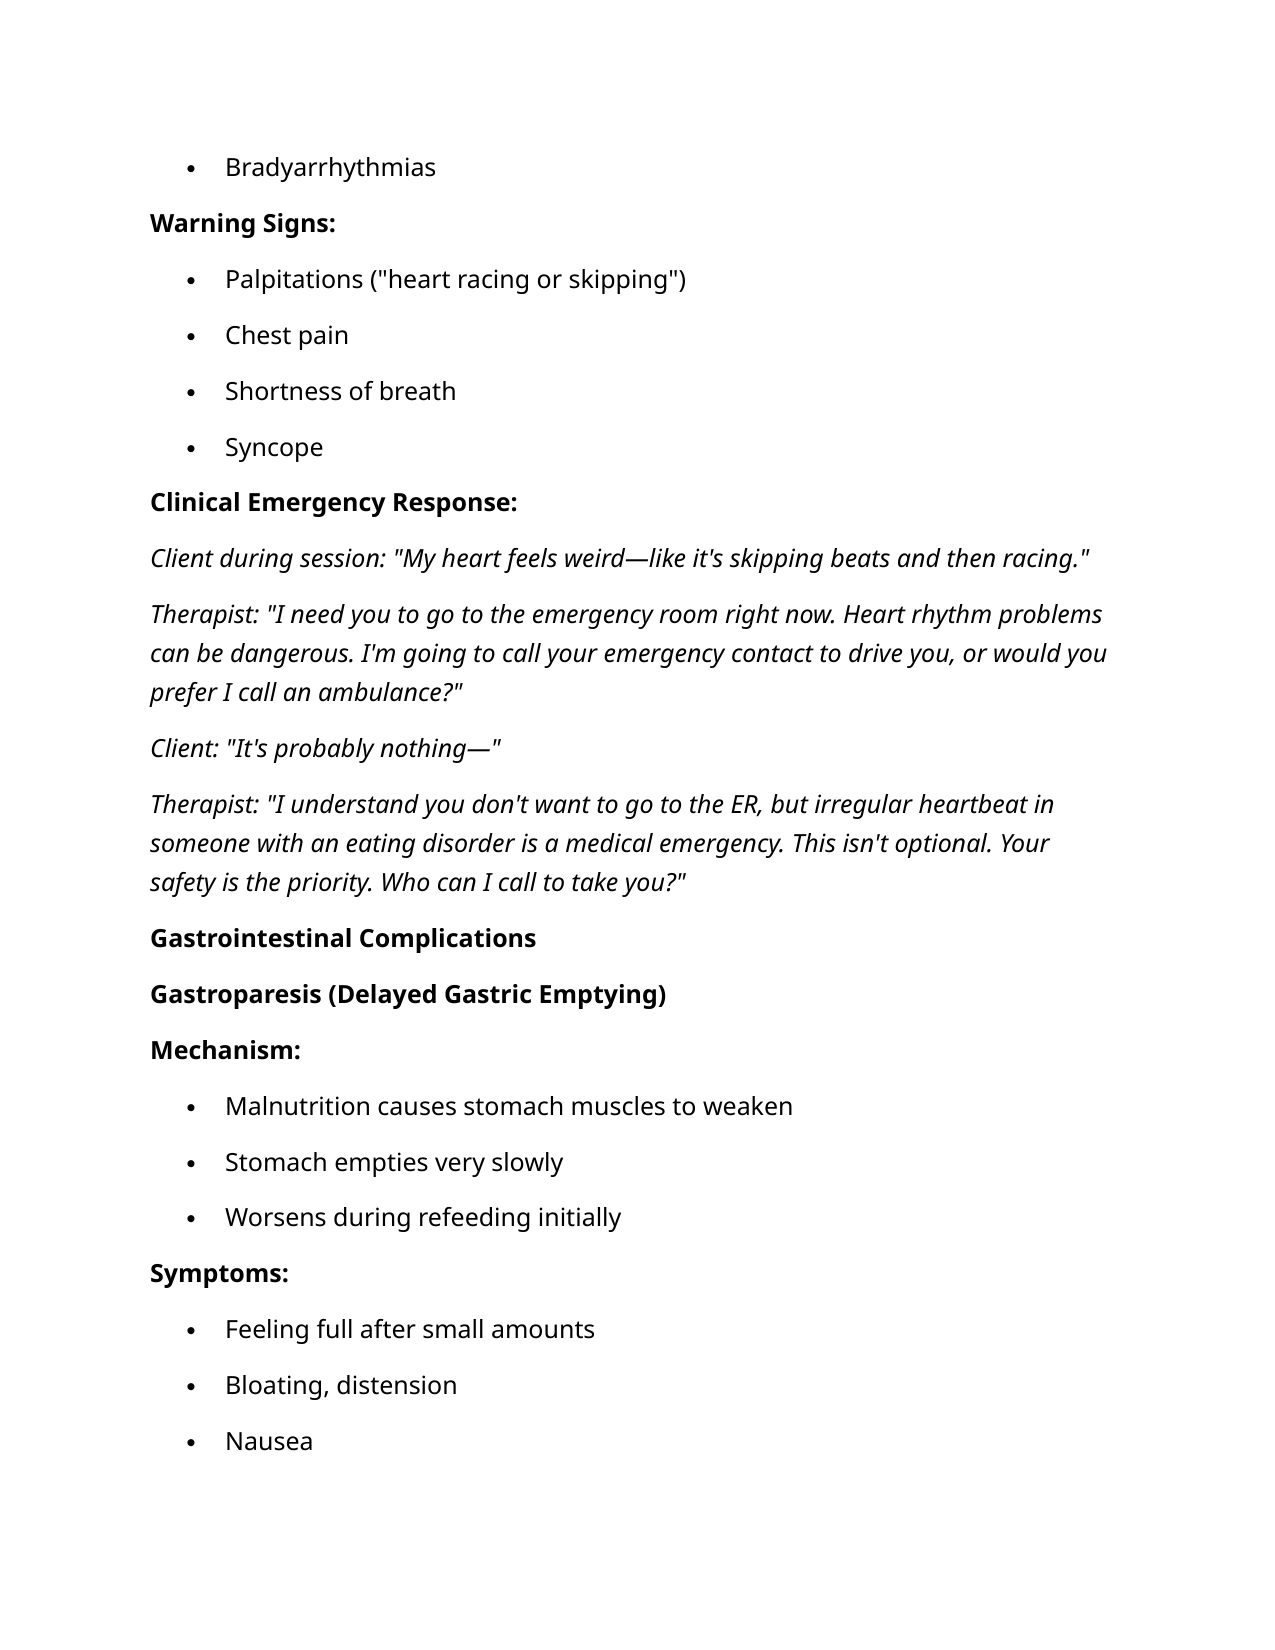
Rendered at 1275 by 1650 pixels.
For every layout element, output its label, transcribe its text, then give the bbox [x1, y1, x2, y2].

list Worsens during refeeding initially [187, 1200, 1125, 1234]
list Feeling full after small amounts [187, 1312, 1125, 1346]
text Gastrointestinal Complications [150, 921, 1125, 955]
list Syncope [187, 429, 1125, 463]
list Palpitations ("heart racing or skipping") [187, 262, 1125, 296]
text Client during session: "My heart feels weird—like it's skipping beats and then racing." [150, 541, 1125, 575]
text Gastroparesis (Delayed Gastric Emptying) [150, 977, 1125, 1011]
list Bloating, distension [187, 1367, 1125, 1402]
text Mechanism: [150, 1032, 1125, 1067]
text Therapist: "I need you to go to the emergency room right now. Heart rhythm problems can be dangerous. I'm going to call your emergency contact to drive you, or would you prefer I call an ambulance?" [150, 597, 1125, 709]
list Chest pain [187, 317, 1125, 352]
list Malnutrition causes stomach muscles to weaken [187, 1088, 1125, 1122]
text Client: "It's probably nothing—" [150, 731, 1125, 765]
text Symptoms: [150, 1256, 1125, 1290]
text Therapist: "I understand you don't want to go to the ER, but irregular heartbeat in someone with an eating disorder is a medical emergency. This isn't optional. Your safety is the priority. Who can I call to take you?" [150, 787, 1125, 899]
list Nausea [187, 1423, 1125, 1457]
list Stomach empties very slowly [187, 1144, 1125, 1178]
text Clinical Emergency Response: [150, 485, 1125, 519]
list Bradyarrhythmias [187, 150, 1125, 184]
list Shortness of breath [187, 373, 1125, 407]
text Warning Signs: [150, 206, 1125, 240]
